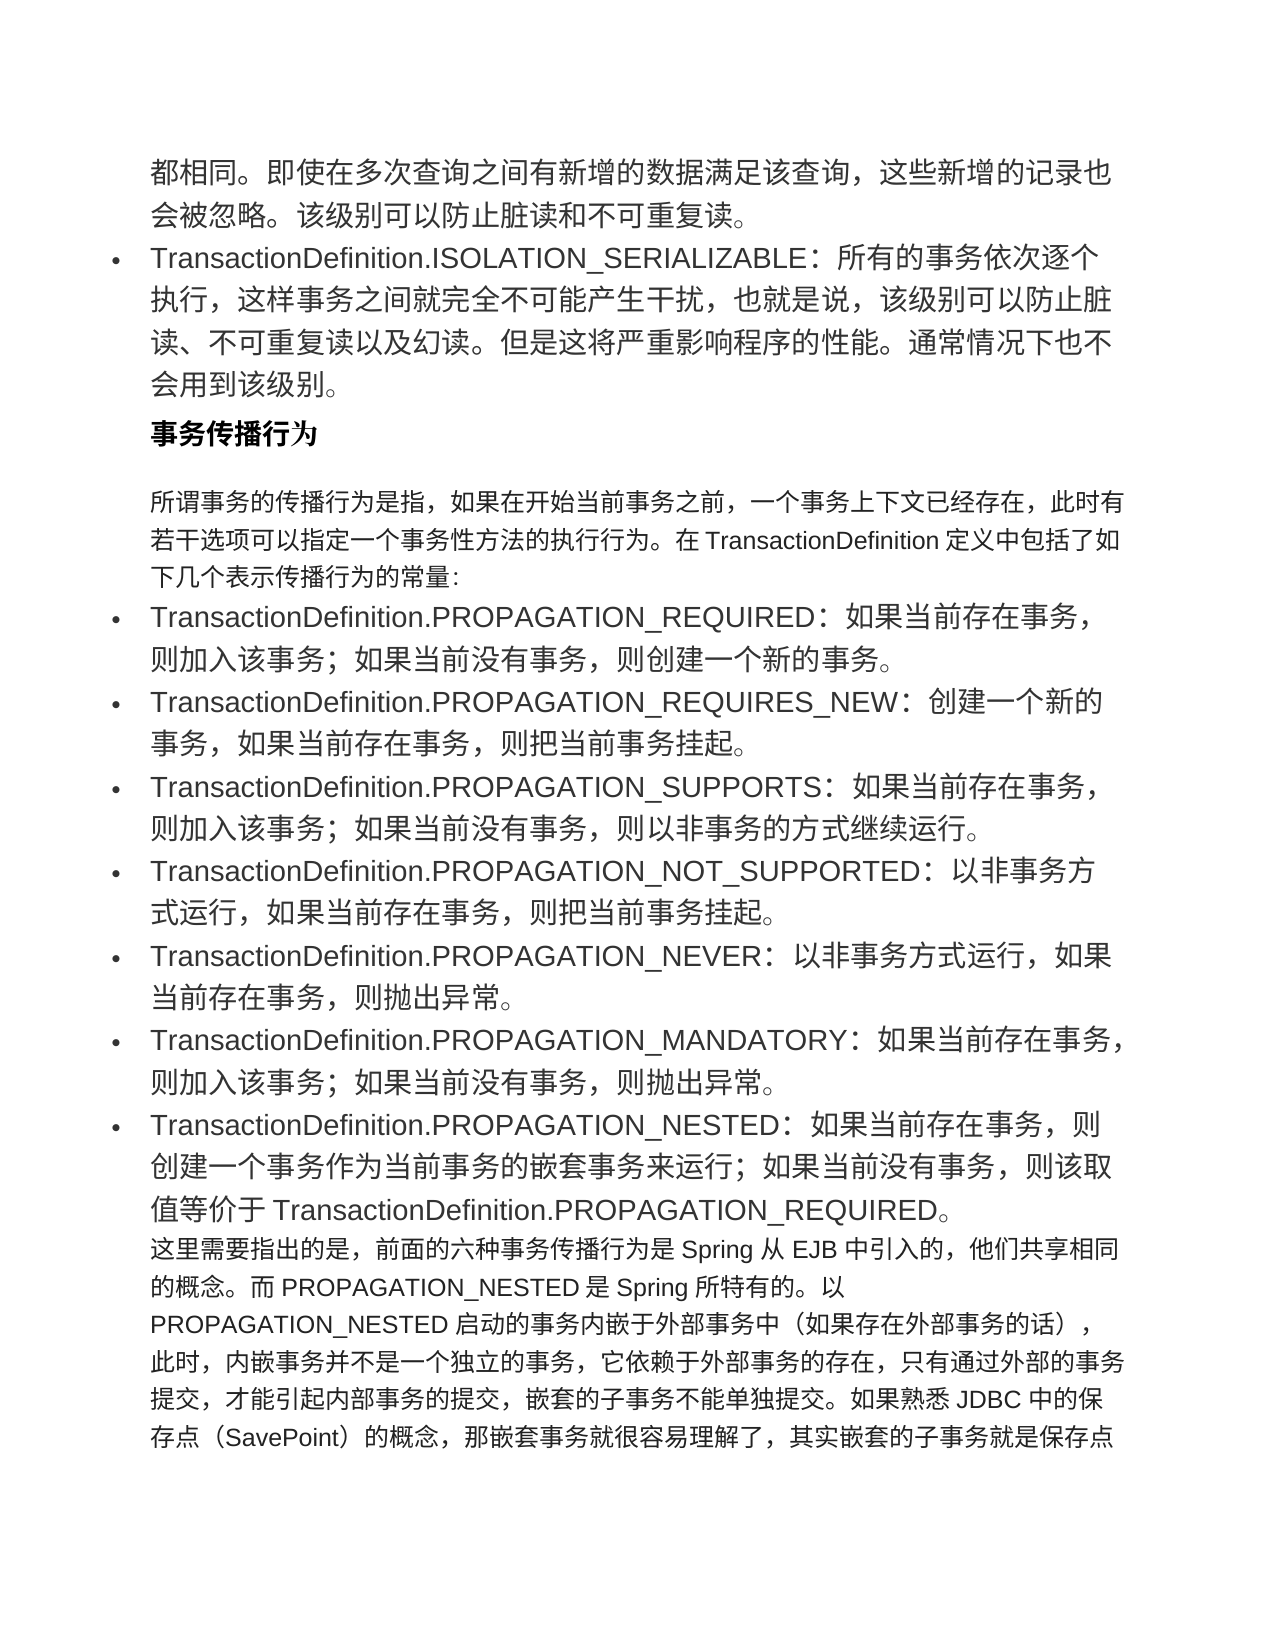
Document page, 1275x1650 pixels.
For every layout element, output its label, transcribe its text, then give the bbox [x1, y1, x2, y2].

list TransactionDefinition.PROPAGATION_REQUIRES_NEW：创建一个新的事务，如果当前存在事务，则把当前事务挂起。 [112, 678, 1125, 763]
text 事务传播行为 [150, 412, 1125, 452]
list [112, 150, 1125, 234]
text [150, 1228, 1125, 1453]
list TransactionDefinition.PROPAGATION_SUPPORTS：如果当前存在事务，则加入该事务；如果当前没有事务，则以非事务的方式继续运行。 [112, 763, 1125, 848]
list TransactionDefinition.PROPAGATION_NESTED：如果当前存在事务，则创建一个事务作为当前事务的嵌套事务来运行；如果当前没有事务，则该取值等价于TransactionDefinition.PROPAGATION_REQUIRED。 [112, 1101, 1125, 1228]
list TransactionDefinition.PROPAGATION_MANDATORY：如果当前存在事务，则加入该事务；如果当前没有事务，则抛出异常。 [112, 1017, 1125, 1101]
list TransactionDefinition.PROPAGATION_NOT_SUPPORTED：以非事务方式运行，如果当前存在事务，则把当前事务挂起。 [112, 848, 1125, 932]
text 所谓事务的传播行为是指，如果在开始当前事务之前，一个事务上下文已经存在，此时有若干选项可以指定一个事务性方法的执行行为。在TransactionDefinition定义中包括了如下几个表示传播行为的常量： [150, 481, 1125, 594]
list TransactionDefinition.ISOLATION_SERIALIZABLE：所有的事务依次逐个执行，这样事务之间就完全不可能产生干扰，也就是说，该级别可以防止脏读、不可重复读以及幻读。但是这将严重影响程序的性能。通常情况下也不会用到该级别。 [112, 234, 1125, 404]
list TransactionDefinition.PROPAGATION_NEVER：以非事务方式运行，如果当前存在事务，则抛出异常。 [112, 932, 1125, 1017]
list TransactionDefinition.PROPAGATION_REQUIRED：如果当前存在事务，则加入该事务；如果当前没有事务，则创建一个新的事务。 [112, 594, 1125, 678]
